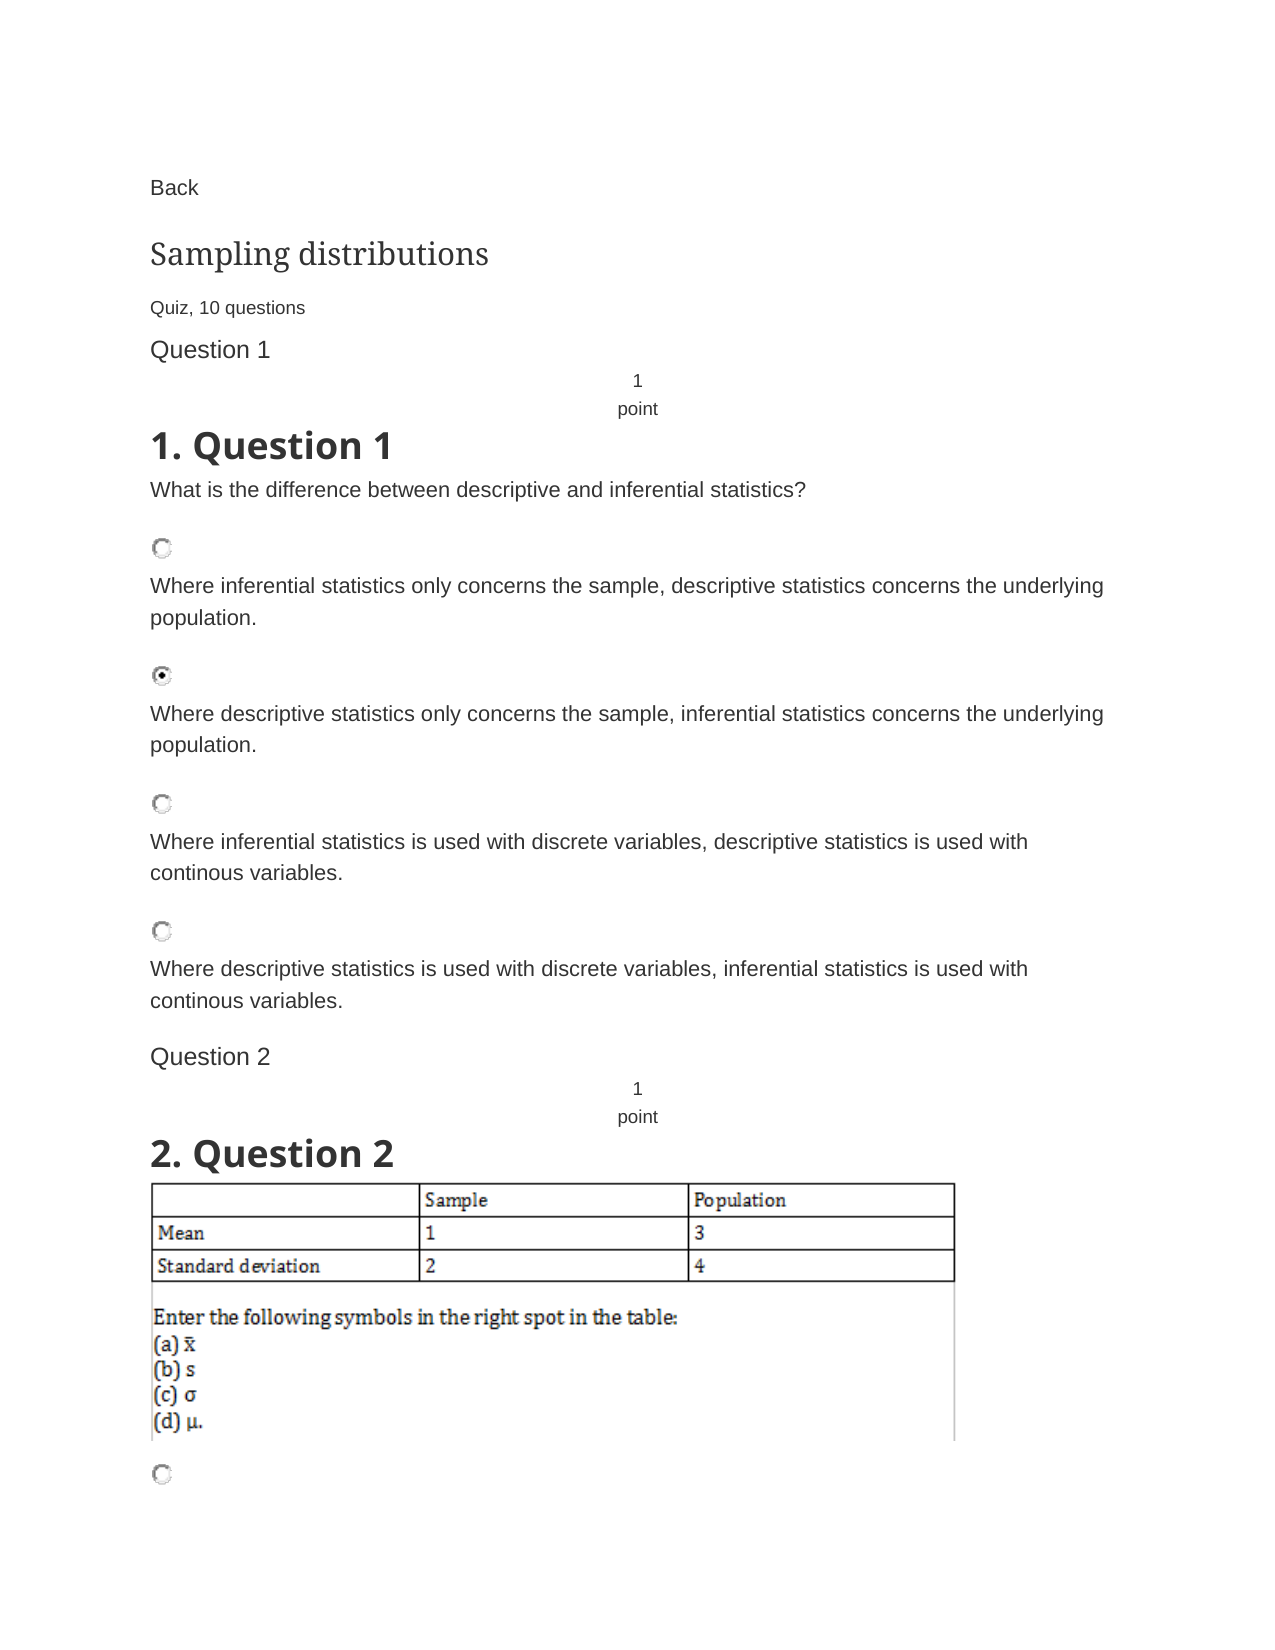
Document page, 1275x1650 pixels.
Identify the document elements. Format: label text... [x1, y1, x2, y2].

text 1 point [150, 1071, 1125, 1127]
picture [150, 1178, 957, 1441]
text 2. Question 2 [150, 1127, 1125, 1178]
text 1 point [150, 363, 1125, 420]
text Back [150, 150, 1125, 200]
text Where inferential statistics only concerns the sample, descriptive statistics concerns the underlying population. [150, 567, 1125, 630]
text Question 1 [150, 335, 1125, 363]
text Sampling distributions [150, 232, 1125, 274]
text Where descriptive statistics only concerns the sample, inferential statistics concerns the underlying population. [150, 695, 1125, 757]
text Where descriptive statistics is used with discrete variables, inferential statistics is used with continous variables. [150, 950, 1125, 1013]
text Quiz, 10 questions [150, 290, 1125, 318]
text Question 2 [150, 1042, 1125, 1071]
text Where inferential statistics is used with discrete variables, descriptive statistics is used with continous variables. [150, 823, 1125, 885]
text 1. Question 1 [150, 420, 1125, 471]
text What is the difference between descriptive and inferential statistics? [150, 471, 1125, 502]
